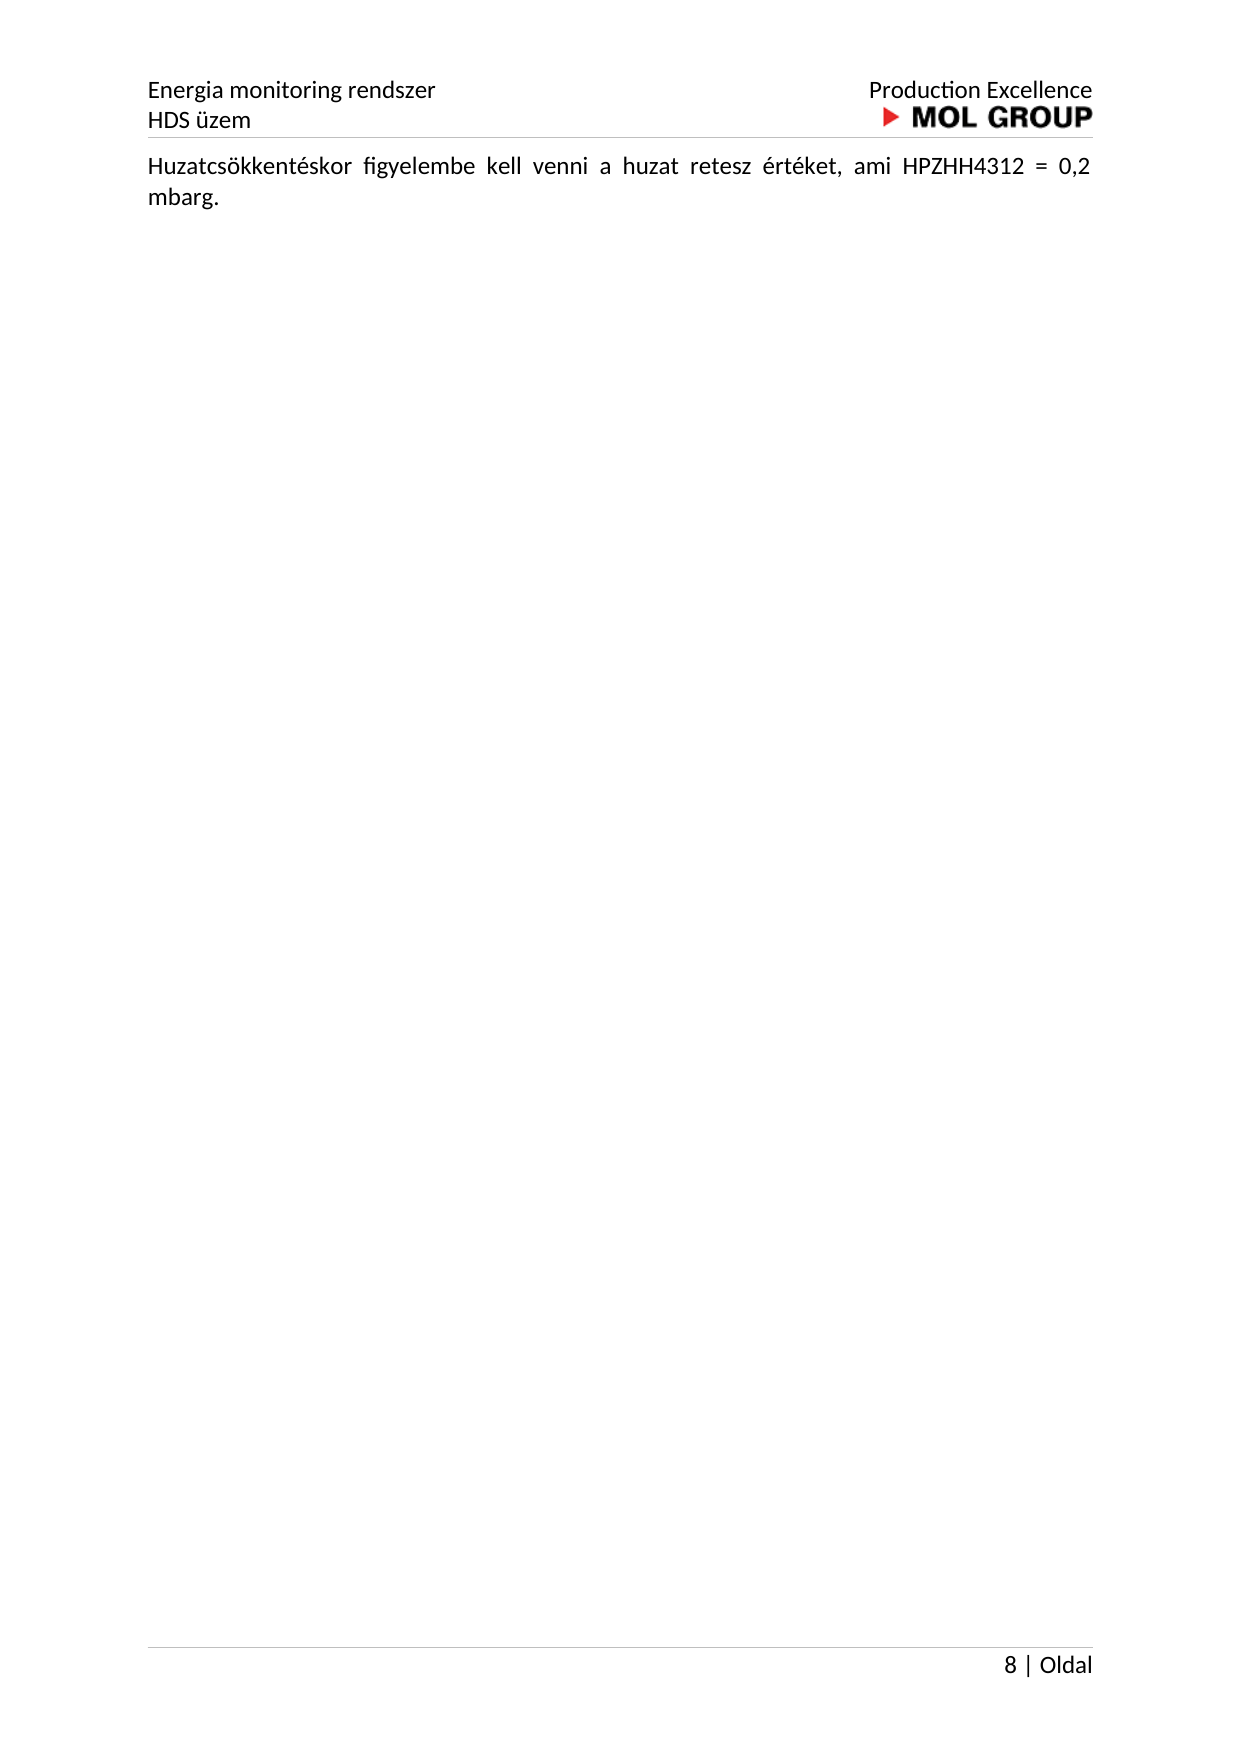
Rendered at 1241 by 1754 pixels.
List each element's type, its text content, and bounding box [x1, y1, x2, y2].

text Huzatcsökkentéskor figyelembe kell venni a huzat retesz értéket, ami HPZHH4312 = 0,2 mbarg. [148, 150, 1093, 211]
picture [883, 105, 1093, 129]
